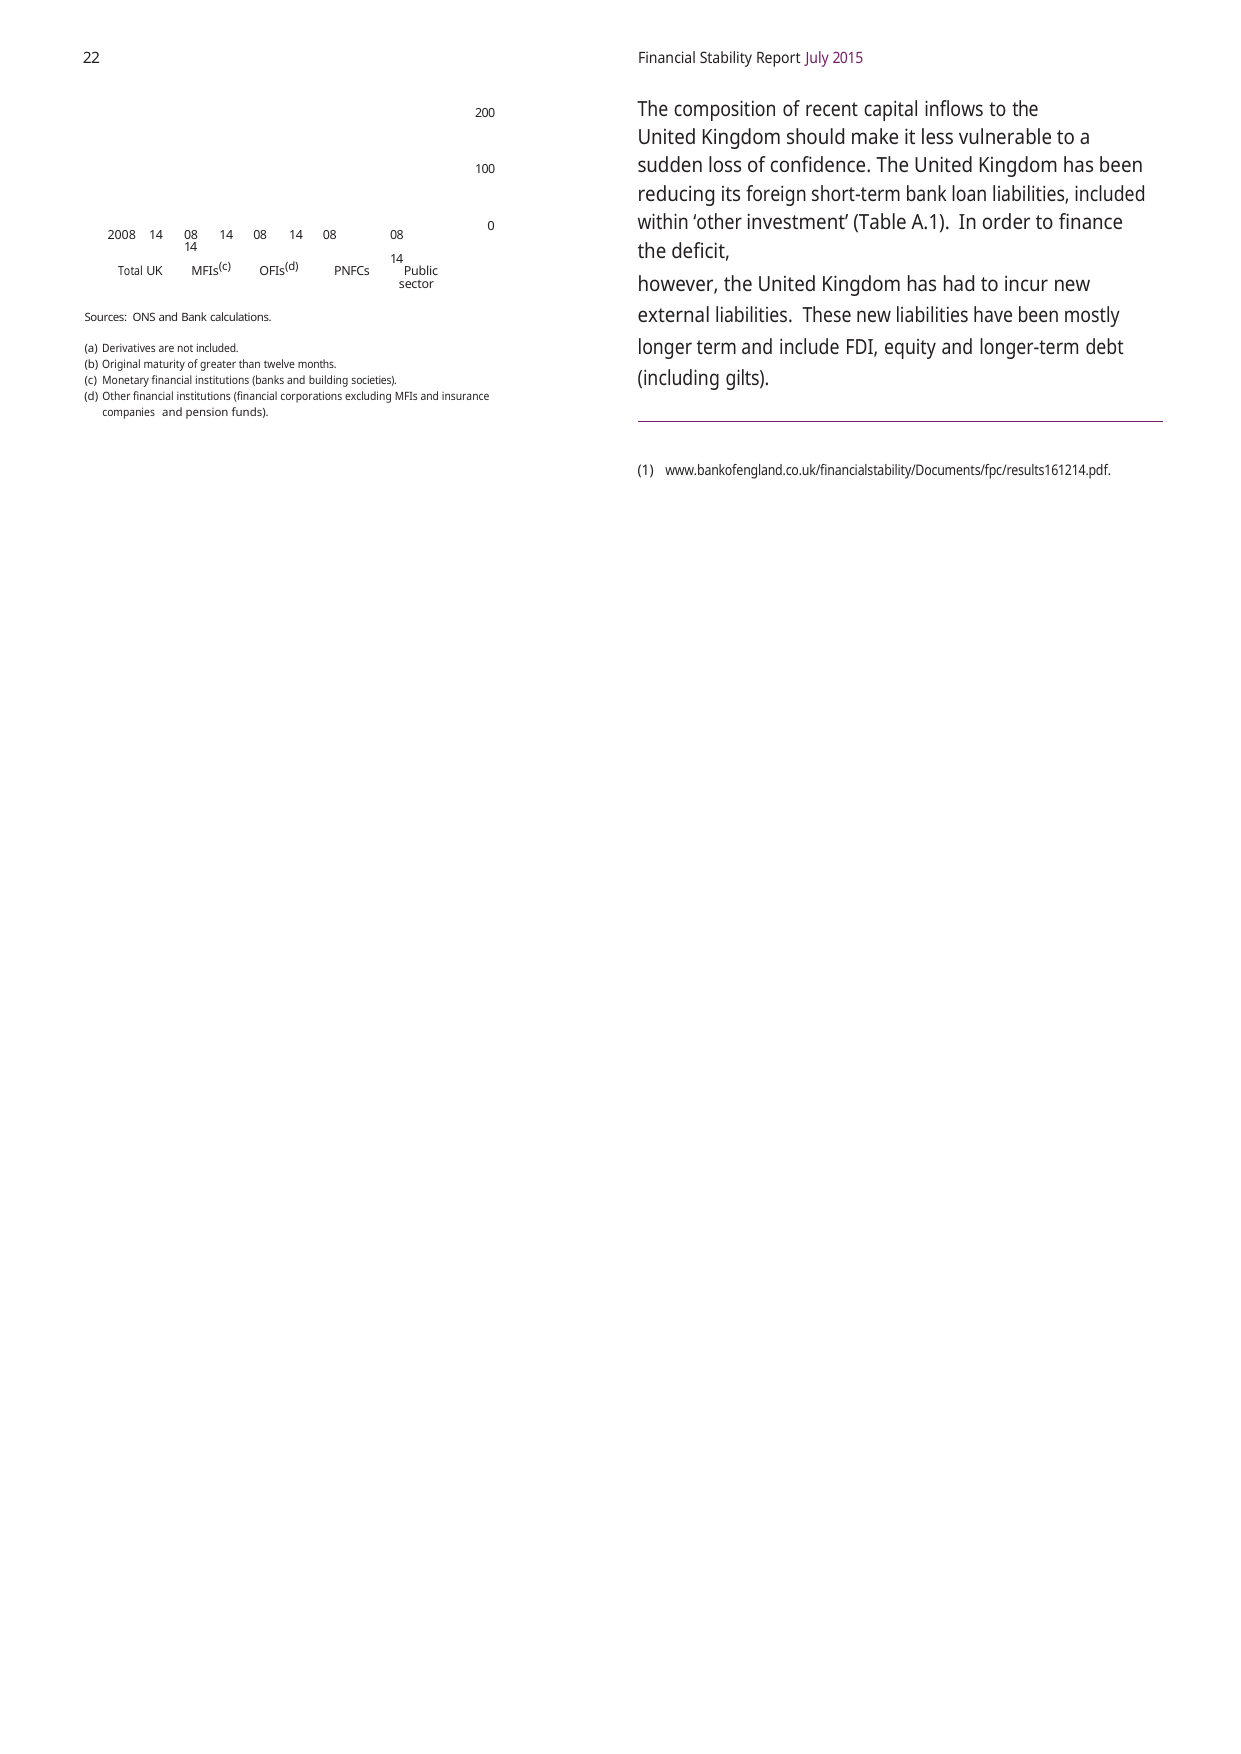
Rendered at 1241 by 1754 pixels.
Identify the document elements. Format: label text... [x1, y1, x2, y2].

text however, the United Kingdom has had to incur new external liabilities. These new liabilities have been mostly longer term and include FDI, equity and longer-term debt (including gilts). [637, 269, 1157, 392]
text 2008 14 08 14 08 14 08 14 [107, 230, 371, 254]
text 200 [442, 104, 496, 121]
text 0 [442, 217, 496, 234]
text (1) www.bankofengland.co.uk/financialstability/Documents/fpc/results161214.pdf. [637, 459, 1196, 479]
text The composition of recent capital inflows to the [637, 94, 1196, 122]
text 100 [442, 160, 496, 177]
list Other financial institutions (financial corporations excluding MFIs and insurance companies and pension funds). [84, 388, 524, 419]
text sector [74, 278, 434, 292]
list Original maturity of greater than twelve months. [84, 356, 528, 372]
list Derivatives are not included. [84, 340, 528, 356]
text Sources: ONS and Bank calculations. [84, 309, 528, 324]
text United Kingdom should make it less vulnerable to a sudden loss of confidence. The United Kingdom has been reducing its foreign short-term bank loan liabilities, included within ‘other investment’ (Table A.1). In order to finance the deficit, [637, 122, 1149, 264]
list Monetary financial institutions (banks and building societies). [84, 372, 528, 388]
text 08 14 [390, 230, 438, 266]
